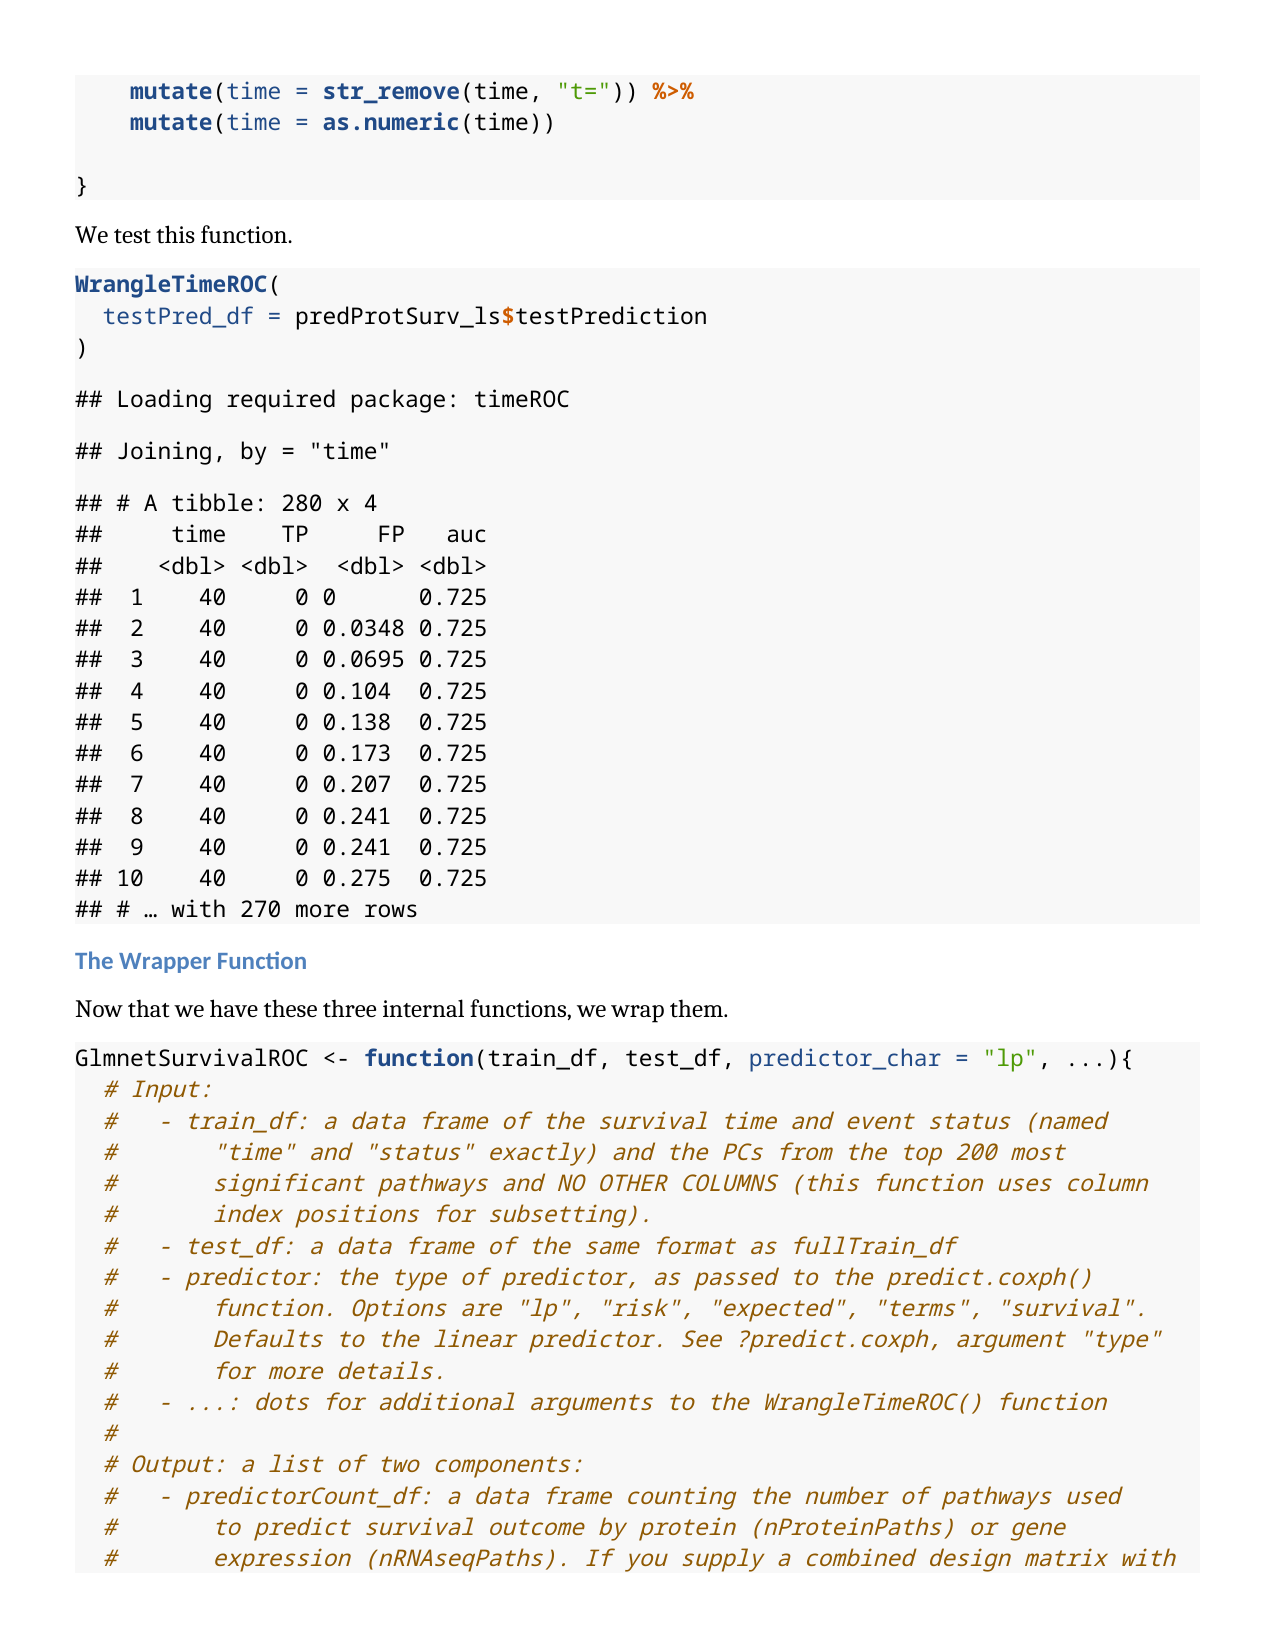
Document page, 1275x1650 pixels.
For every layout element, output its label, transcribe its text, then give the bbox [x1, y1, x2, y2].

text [75, 1042, 1200, 1573]
text We test this function. [75, 221, 1200, 249]
text ## Joining, by = "time" [75, 435, 1200, 466]
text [75, 75, 1200, 200]
text Now that we have these three internal functions, we wrap them. [75, 995, 1200, 1023]
text ## # A tibble: 280 x 4 ## time TP FP auc ## <dbl> <dbl> <dbl> <dbl> ## 1 40 0 0 0.725 ## 2 40 0 0.0348 0.725 ## 3 40 0 0.0695 0.725 ## 4 40 0 0.104 0.725 ## 5 40 0 0.138 0.725 ## 6 40 0 0.173 0.725 ## 7 40 0 0.207 0.725 ## 8 40 0 0.241 0.725 ## 9 40 0 0.241 0.725 ## 10 40 0 0.275 0.725 ## # … with 270 more rows [75, 487, 1200, 924]
text ## Loading required package: timeROC [75, 383, 1200, 414]
text WrangleTimeROC( testPred_df = predProtSurv_ls$testPrediction ) [75, 268, 1200, 362]
subtitle The Wrapper Function [75, 945, 1200, 976]
